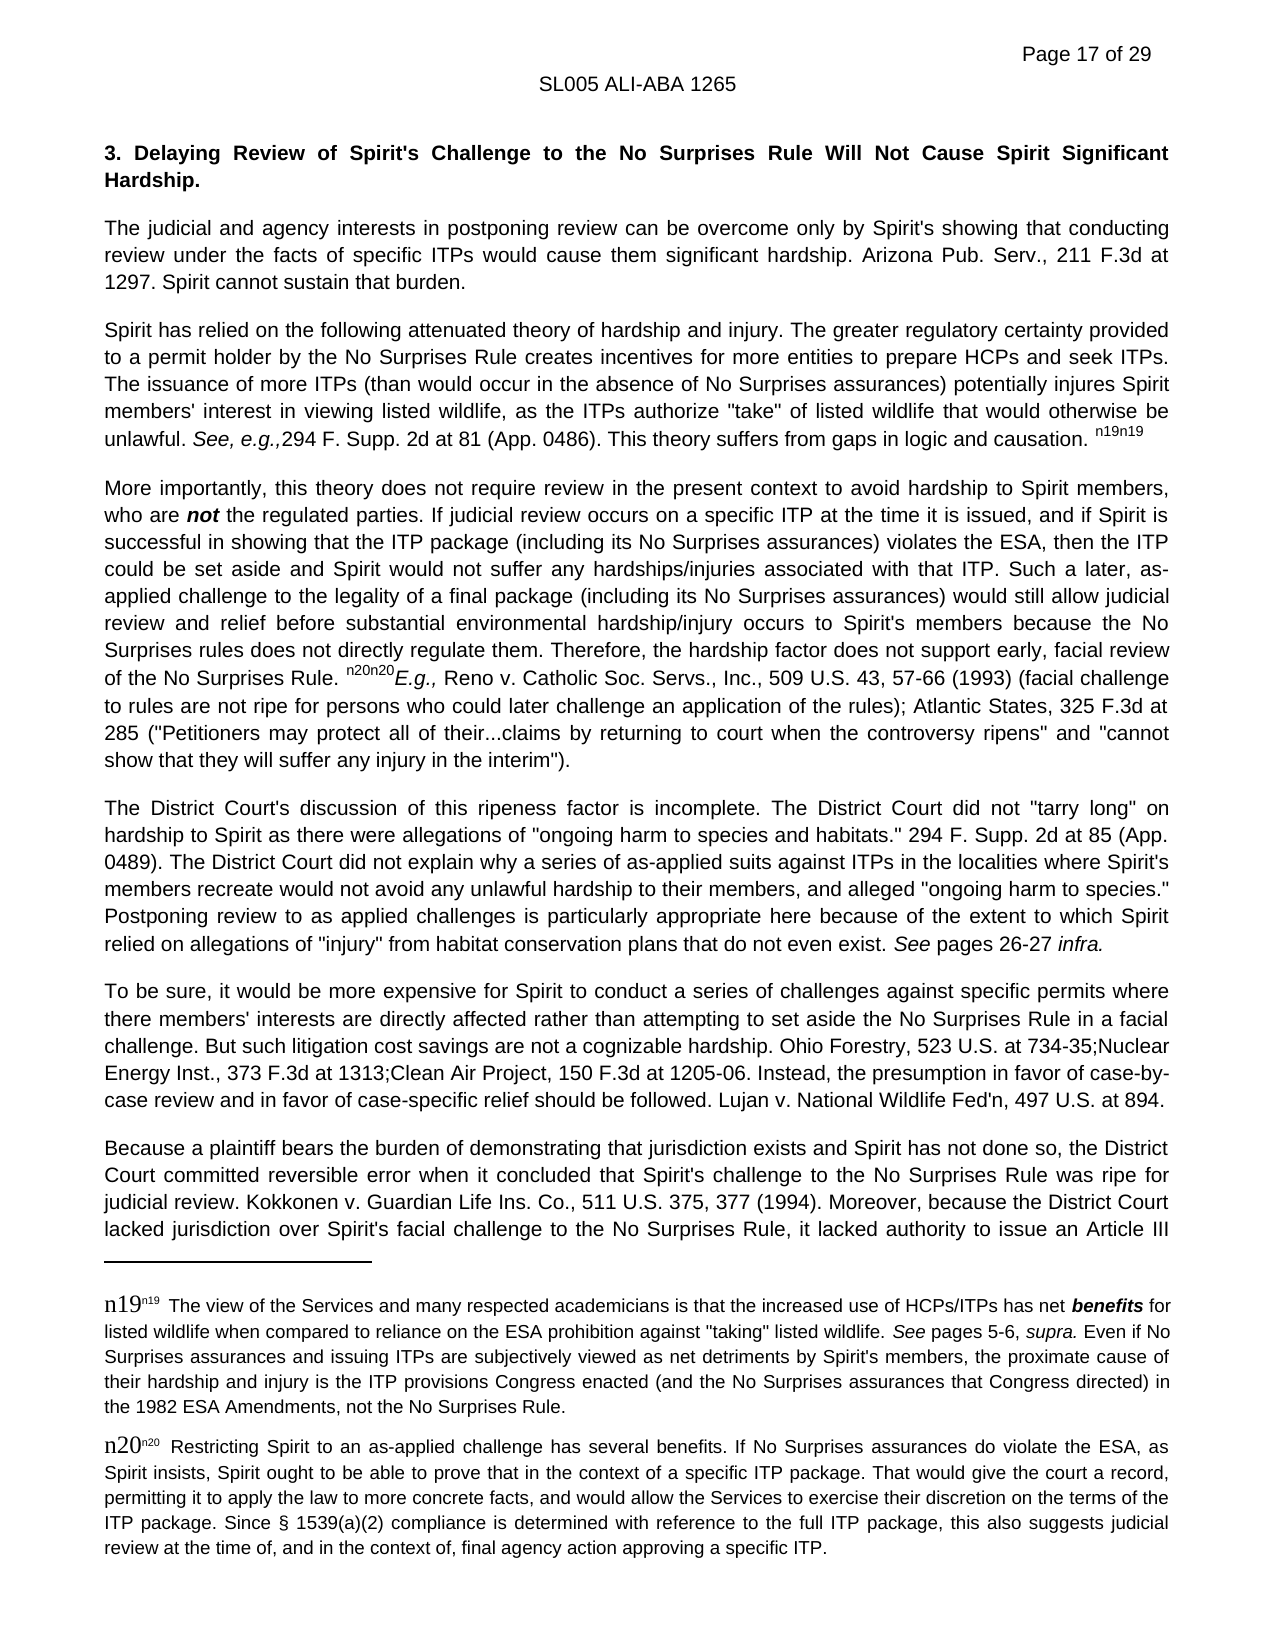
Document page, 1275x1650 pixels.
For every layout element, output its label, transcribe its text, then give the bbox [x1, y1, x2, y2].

text 3. Delaying Review of Spirit's Challenge to the No Surprises Rule Will Not Cause Spirit Significant Hardship. [104, 137, 1171, 192]
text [104, 1132, 1171, 1241]
text Spirit has relied on the following attenuated theory of hardship and injury. The greater regulatory certainty provided to a permit holder by the No Surprises Rule creates incentives for more entities to prepare HCPs and seek ITPs. The issuance of more ITPs (than would occur in the absence of No Surprises assurances) potentially injures Spirit members' interest in viewing listed wildlife, as the ITPs authorize "take" of listed wildlife that would otherwise be unlawful. See, e.g.,294 F. Supp. 2d at 81 (App. 0486). This theory suffers from gaps in logic and causation. n19 [104, 314, 1171, 452]
text The District Court's discussion of this ripeness factor is incomplete. The District Court did not "tarry long" on hardship to Spirit as there were allegations of "ongoing harm to species and habitats." 294 F. Supp. 2d at 85 (App. 0489). The District Court did not explain why a series of as-applied suits against ITPs in the localities where Spirit's members recreate would not avoid any unlawful hardship to their members, and alleged "ongoing harm to species." Postponing review to as applied challenges is particularly appropriate here because of the extent to which Spirit relied on allegations of "injury" from habitat conservation plans that do not even exist. See pages 26-27 infra. [104, 793, 1171, 955]
text More importantly, this theory does not require review in the present context to avoid hardship to Spirit members, who are not the regulated parties. If judicial review occurs on a specific ITP at the time it is issued, and if Spirit is successful in showing that the ITP package (including its No Surprises assurances) violates the ESA, then the ITP could be set aside and Spirit would not suffer any hardships/injuries associated with that ITP. Such a later, as-applied challenge to the legality of a final package (including its No Surprises assurances) would still allow judicial review and relief before substantial environmental hardship/injury occurs to Spirit's members because the No Surprises rules does not directly regulate them. Therefore, the hardship factor does not support early, facial review of the No Surprises Rule. n20E.g., Reno v. Catholic Soc. Servs., Inc., 509 U.S. 43, 57-66 (1993) (facial challenge to rules are not ripe for persons who could later challenge an application of the rules); Atlantic States, 325 F.3d at 285 ("Petitioners may protect all of their...claims by returning to court when the controversy ripens" and "cannot show that they will suffer any injury in the interim"). [104, 472, 1171, 772]
text To be sure, it would be more expensive for Spirit to conduct a series of challenges against specific permits where there members' interests are directly affected rather than attempting to set aside the No Surprises Rule in a facial challenge. But such litigation cost savings are not a cognizable hardship. Ohio Forestry, 523 U.S. at 734-35;Nuclear Energy Inst., 373 F.3d at 1313;Clean Air Project, 150 F.3d at 1205-06. Instead, the presumption in favor of case-by-case review and in favor of case-specific relief should be followed. Lujan v. National Wildlife Fed'n, 497 U.S. at 894. [104, 976, 1171, 1112]
text The judicial and agency interests in postponing review can be overcome only by Spirit's showing that conducting review under the facts of specific ITPs would cause them significant hardship. Arizona Pub. Serv., 211 F.3d at 1297. Spirit cannot sustain that burden. [104, 212, 1171, 294]
